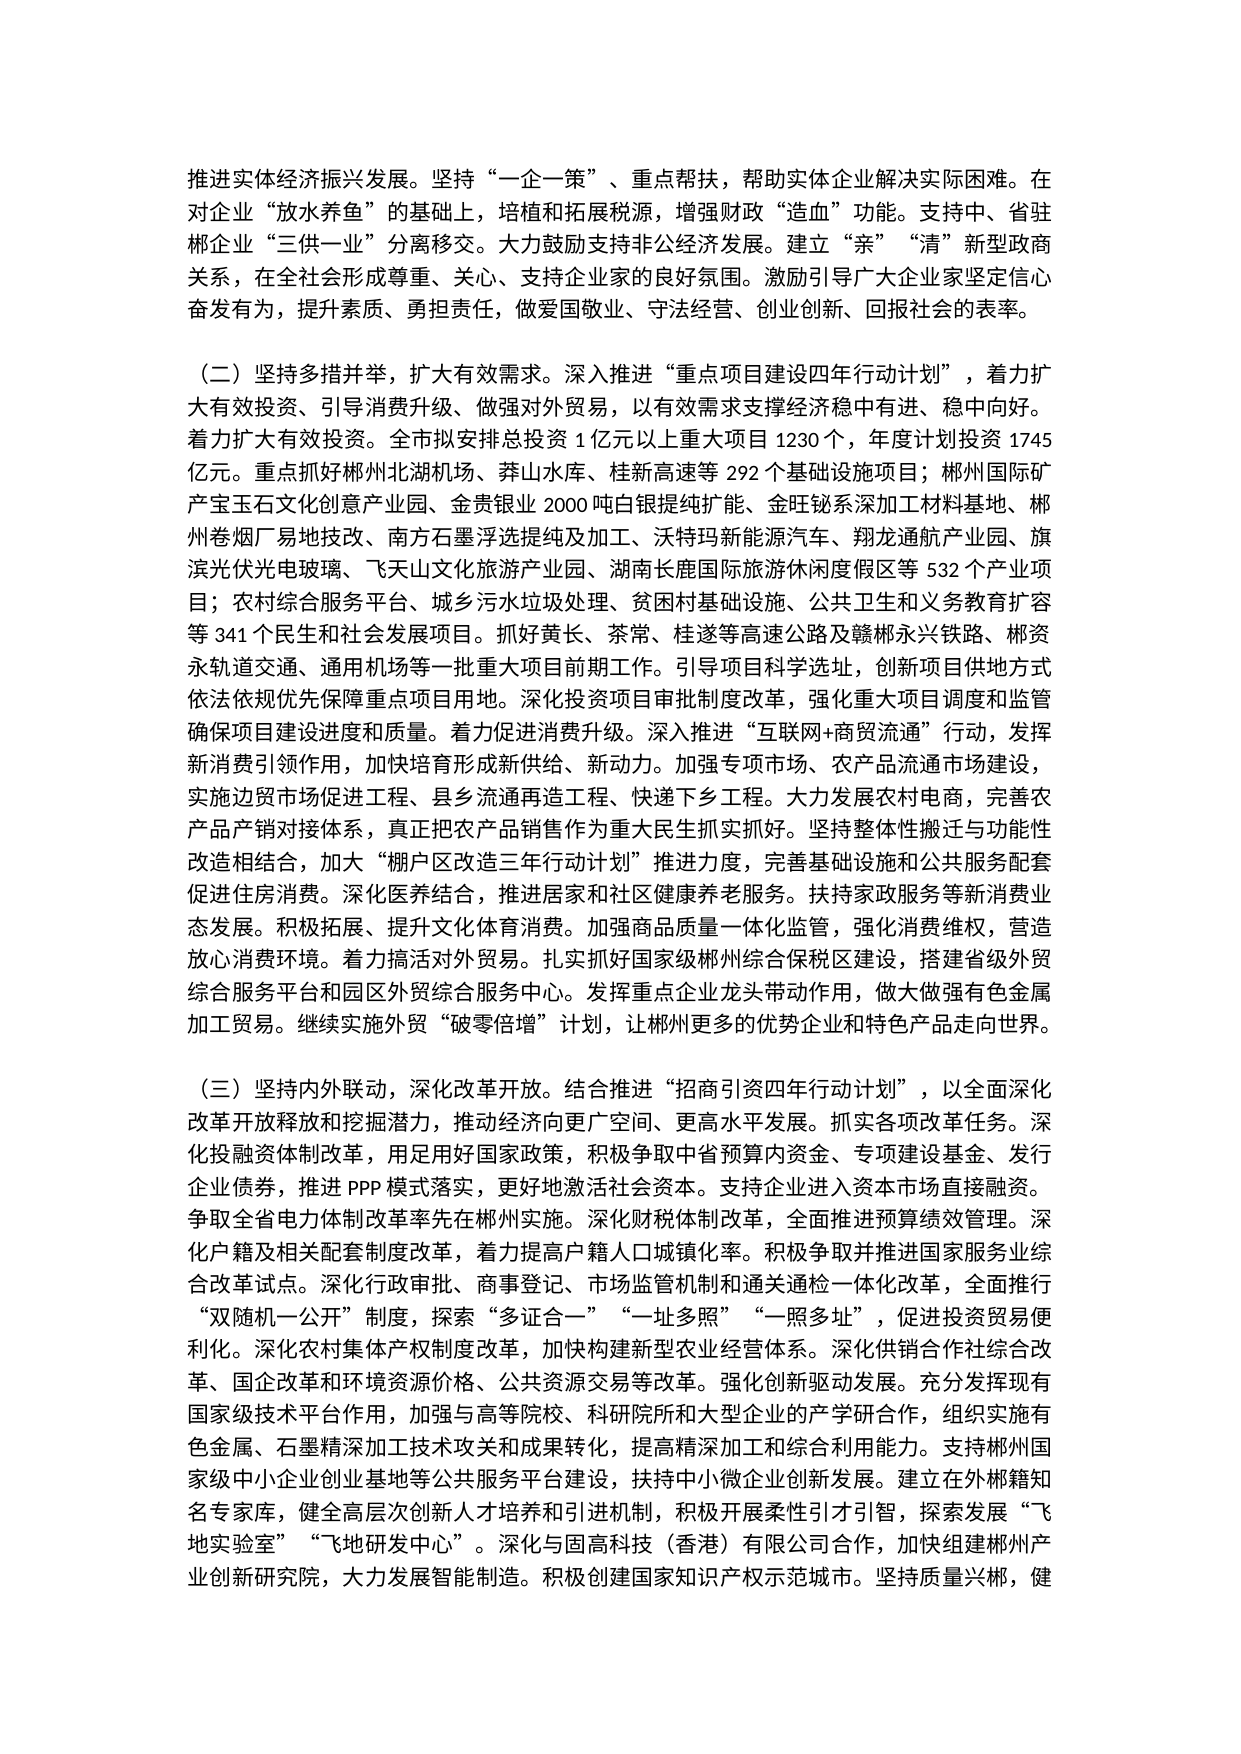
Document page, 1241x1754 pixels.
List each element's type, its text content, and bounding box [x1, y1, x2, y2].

text （二）坚持多措并举，扩大有效需求。深入推进“重点项目建设四年行动计划”，着力扩大有效投资、引导消费升级、做强对外贸易，以有效需求支撑经济稳中有进、稳中向好。着力扩大有效投资。全市拟安排总投资1亿元以上重大项目1230个，年度计划投资1745亿元。重点抓好郴州北湖机场、莽山水库、桂新高速等292个基础设施项目；郴州国际矿产宝玉石文化创意产业园、金贵银业2000吨白银提纯扩能、金旺铋系深加工材料基地、郴州卷烟厂易地技改、南方石墨浮选提纯及加工、沃特玛新能源汽车、翔龙通航产业园、旗滨光伏光电玻璃、飞天山文化旅游产业园、湖南长鹿国际旅游休闲度假区等532个产业项目；农村综合服务平台、城乡污水垃圾处理、贫困村基础设施、公共卫生和义务教育扩容等341个民生和社会发展项目。抓好黄长、茶常、桂遂等高速公路及赣郴永兴铁路、郴资永轨道交通、通用机场等一批重大项目前期工作。引导项目科学选址，创新项目供地方式，依法依规优先保障重点项目用地。深化投资项目审批制度改革，强化重大项目调度和监管，确保项目建设进度和质量。着力促进消费升级。深入推进“互联网+商贸流通”行动，发挥新消费引领作用，加快培育形成新供给、新动力。加强专项市场、农产品流通市场建设，实施边贸市场促进工程、县乡流通再造工程、快递下乡工程。大力发展农村电商，完善农产品产销对接体系，真正把农产品销售作为重大民生抓实抓好。坚持整体性搬迁与功能性改造相结合，加大“棚户区改造三年行动计划”推进力度，完善基础设施和公共服务配套，促进住房消费。深化医养结合，推进居家和社区健康养老服务。扶持家政服务等新消费业态发展。积极拓展、提升文化体育消费。加强商品质量一体化监管，强化消费维权，营造放心消费环境。着力搞活对外贸易。扎实抓好国家级郴州综合保税区建设，搭建省级外贸综合服务平台和园区外贸综合服务中心。发挥重点企业龙头带动作用，做大做强有色金属加工贸易。继续实施外贸“破零倍增”计划，让郴州更多的优势企业和特色产品走向世界。 [187, 357, 1053, 1039]
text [187, 162, 1053, 324]
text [187, 1072, 1053, 1592]
